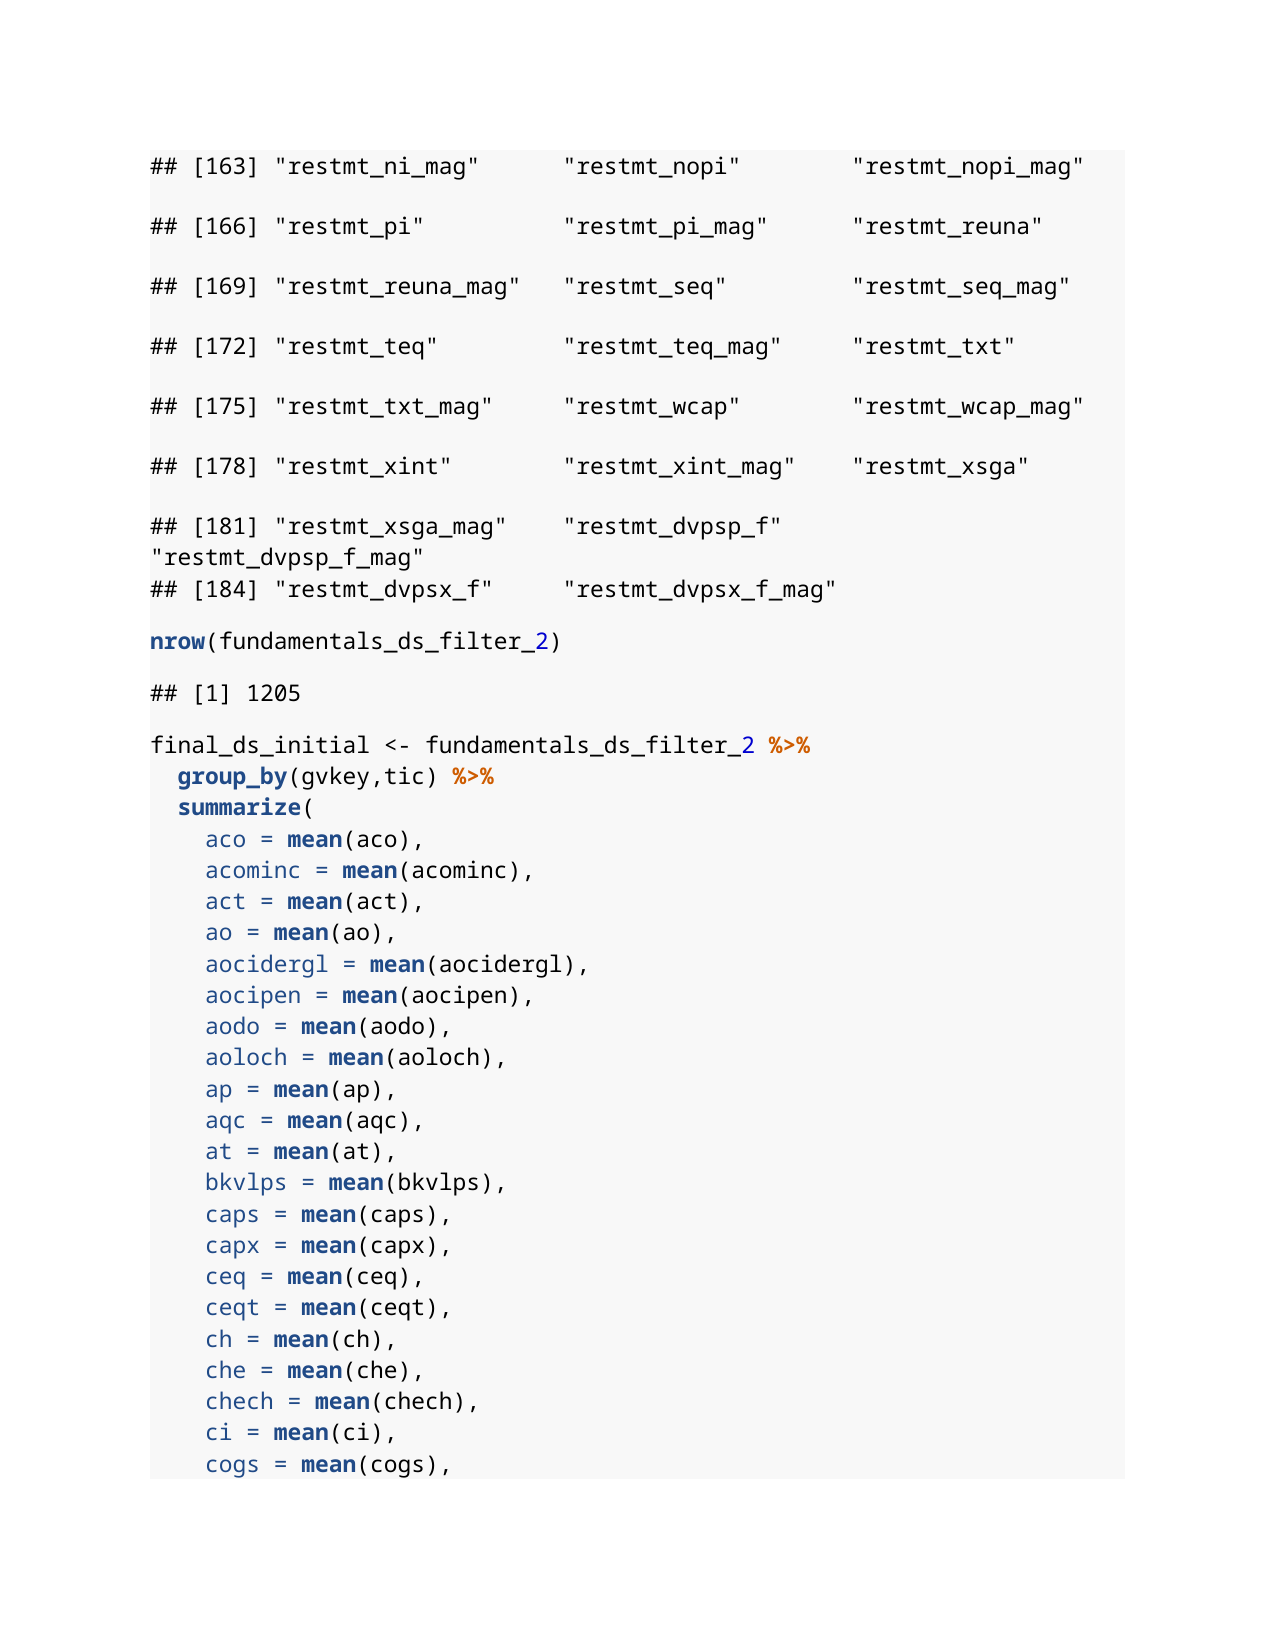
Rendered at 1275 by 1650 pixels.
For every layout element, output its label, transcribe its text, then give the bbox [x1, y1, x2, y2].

text nrow(fundamentals_ds_filter_2) [150, 624, 1125, 656]
text ## [1] 1205 [150, 677, 1125, 708]
